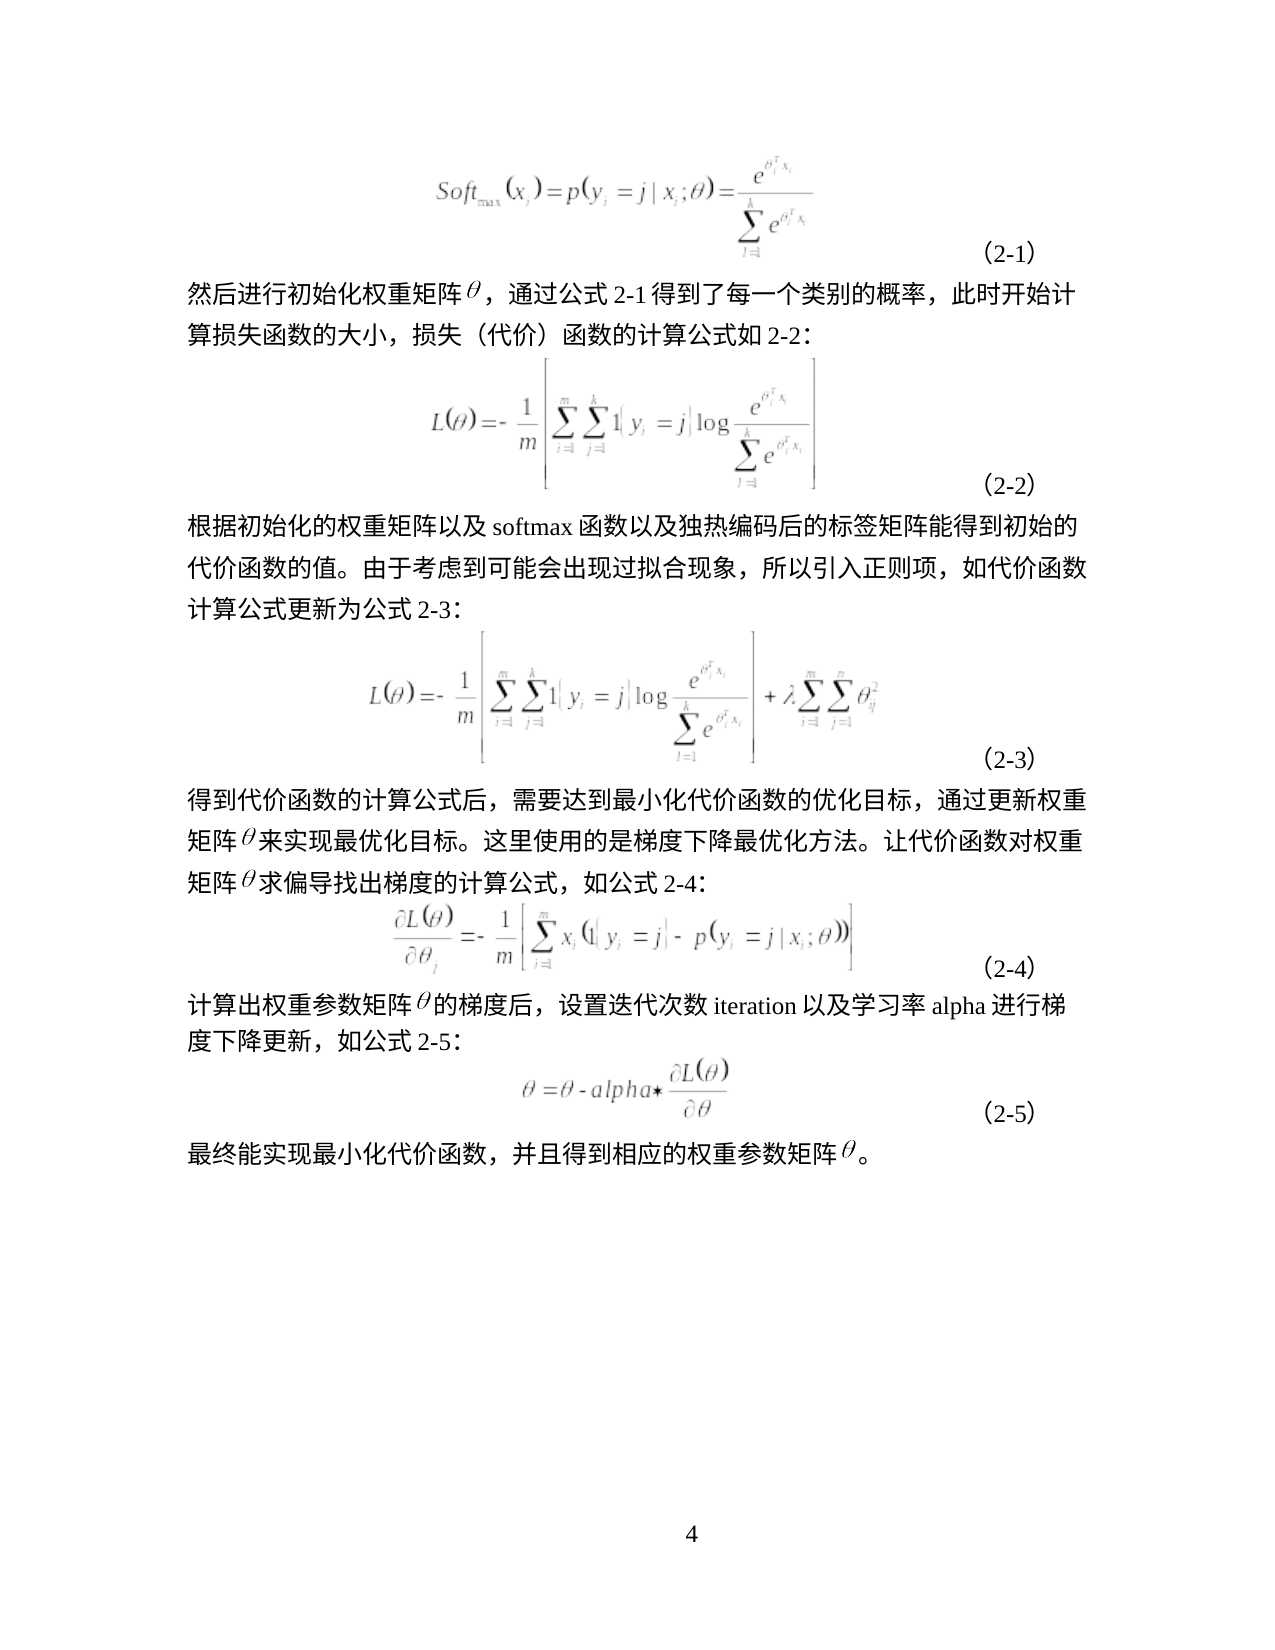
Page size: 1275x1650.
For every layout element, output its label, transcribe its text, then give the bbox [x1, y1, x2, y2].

text （2-4） [187, 901, 1087, 985]
text （2-1） [187, 150, 1087, 270]
text （2-3） [187, 627, 1087, 776]
text 最终能实现最小化代价函数，并且得到相应的权重参数矩阵。 [187, 1130, 1087, 1171]
text 计算出权重参数矩阵的梯度后，设置迭代次数iteration以及学习率alpha进行梯度下降更新，如公式2-5： [187, 985, 1087, 1058]
text 然后进行初始化权重矩阵，通过公式2-1得到了每一个类别的概率，此时开始计算损失函数的大小，损失（代价）函数的计算公式如2-2： [187, 270, 1087, 353]
text 得到代价函数的计算公式后，需要达到最小化代价函数的优化目标，通过更新权重矩阵来实现最优化目标。这里使用的是梯度下降最优化方法。让代价函数对权重矩阵求偏导找出梯度的计算公式，如公式2-4： [187, 776, 1087, 901]
text （2-5） [187, 1058, 1087, 1130]
text （2-2） [187, 353, 1087, 502]
text 根据初始化的权重矩阵以及softmax函数以及独热编码后的标签矩阵能得到初始的代价函数的值。由于考虑到可能会出现过拟合现象，所以引入正则项，如代价函数计算公式更新为公式2-3： [187, 502, 1087, 627]
